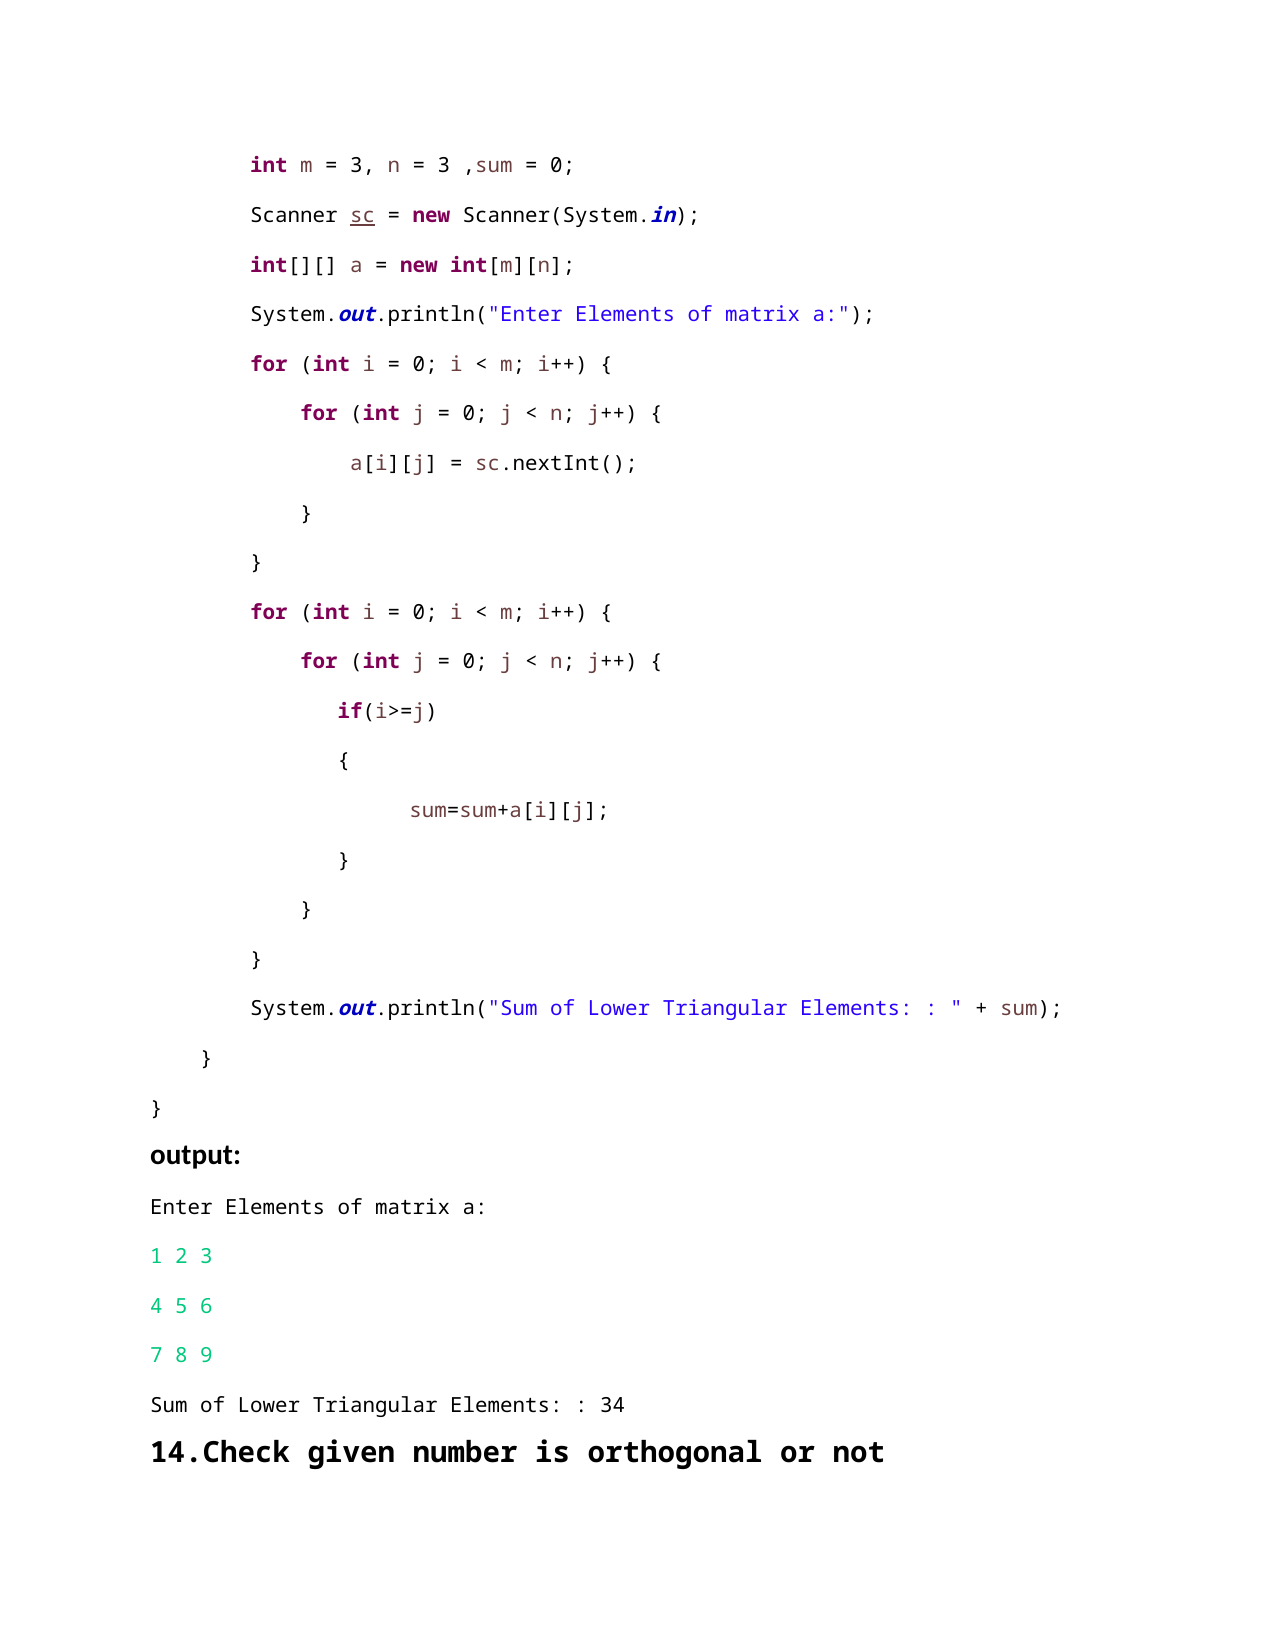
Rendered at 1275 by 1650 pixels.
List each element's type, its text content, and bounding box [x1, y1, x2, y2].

text 4 5 6 [150, 1290, 1125, 1319]
text Scanner sc = new Scanner(System.in); [150, 199, 1125, 228]
text Enter Elements of matrix a: [150, 1191, 1125, 1220]
text 7 8 9 [150, 1340, 1125, 1369]
text } [150, 547, 1125, 575]
text System.out.println("Sum of Lower Triangular Elements: : " + sum); [150, 993, 1125, 1022]
text } [150, 1092, 1125, 1121]
text Sum of Lower Triangular Elements: : 34 [150, 1389, 1125, 1418]
text } [150, 894, 1125, 922]
text 1 2 3 [150, 1241, 1125, 1269]
text System.out.println("Enter Elements of matrix a:"); [150, 299, 1125, 327]
text sum=sum+a[i][j]; [150, 794, 1125, 823]
text a[i][j] = sc.nextInt(); [150, 447, 1125, 476]
text } [150, 943, 1125, 972]
text { [150, 745, 1125, 774]
text for (int j = 0; j < n; j++) { [150, 646, 1125, 674]
text } [150, 844, 1125, 873]
text if(i>=j) [150, 695, 1125, 724]
text 14.Check given number is orthogonal or not [150, 1439, 1125, 1468]
text int m = 3, n = 3 ,sum = 0; [150, 150, 1125, 179]
text } [150, 497, 1125, 526]
text output: [150, 1142, 1125, 1170]
text for (int j = 0; j < n; j++) { [150, 398, 1125, 427]
text int[][] a = new int[m][n]; [150, 249, 1125, 278]
text for (int i = 0; i < m; i++) { [150, 348, 1125, 377]
text } [150, 1042, 1125, 1071]
text for (int i = 0; i < m; i++) { [150, 596, 1125, 625]
